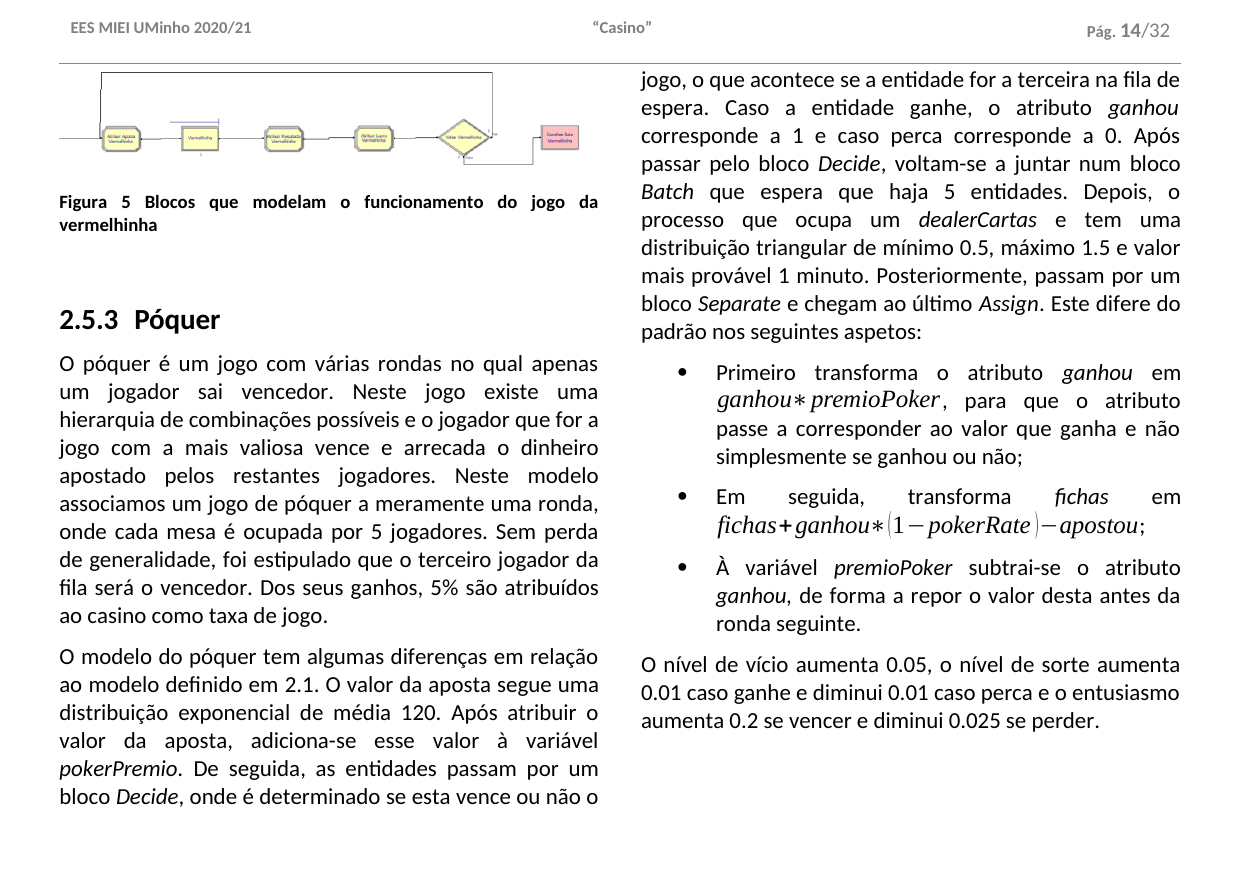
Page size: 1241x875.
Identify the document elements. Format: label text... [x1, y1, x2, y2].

list Em seguida, transforma fichas em ; [678, 482, 1181, 541]
list À variável premioPoker subtrai-se o atributo ganhou, de forma a repor o valor desta antes da ronda seguinte. [678, 553, 1181, 637]
text O nível de vício aumenta 0.05, o nível de sorte aumenta 0.01 caso ganhe e diminui 0.01 caso perca e o entusiasmo aumenta 0.2 se vencer e diminui 0.025 se perder. [641, 650, 1181, 734]
subtitle Póquer [59, 301, 599, 337]
text O póquer é um jogo com várias rondas no qual apenas um jogador sai vencedor. Neste jogo existe uma hierarquia de combinações possíveis e o jogador que for a jogo com a mais valiosa vence e arrecada o dinheiro apostado pelos restantes jogadores. Neste modelo associamos um jogo de póquer a meramente uma ronda, onde cada mesa é ocupada por 5 jogadores. Sem perda de generalidade, foi estipulado que o terceiro jogador da fila será o vencedor. Dos seus ganhos, 5% são atribuídos ao casino como taxa de jogo. [59, 349, 599, 629]
text O modelo do póquer tem algumas diferenças em relação ao modelo definido em 2.1. O valor da aposta segue uma distribuição exponencial de média 120. Após atribuir o valor da aposta, adiciona-se esse valor à variável pokerPremio. De seguida, as entidades passam por um bloco Decide, onde é determinado se esta vence ou não o jogo, o que acontece se a entidade for a terceira na fila de espera. Caso a entidade ganhe, o atributo ganhou corresponde a 1 e caso perca corresponde a 0. Após passar pelo bloco Decide, voltam-se a juntar num bloco Batch que espera que haja 5 entidades. Depois, o processo que ocupa um dealerCartas e tem uma distribuição triangular de mínimo 0.5, máximo 1.5 e valor mais provável 1 minuto. Posteriormente, passam por um bloco Separate e chegam ao último Assign. Este difere do padrão nos seguintes aspetos: [641, 65, 1181, 345]
text O modelo do póquer tem algumas diferenças em relação ao modelo definido em 2.1. O valor da aposta segue uma distribuição exponencial de média 120. Após atribuir o valor da aposta, adiciona-se esse valor à variável pokerPremio. De seguida, as entidades passam por um bloco Decide, onde é determinado se esta vence ou não o jogo, o que acontece se a entidade for a terceira na fila de espera. Caso a entidade ganhe, o atributo ganhou corresponde a 1 e caso perca corresponde a 0. Após passar pelo bloco Decide, voltam-se a juntar num bloco Batch que espera que haja 5 entidades. Depois, o processo que ocupa um dealerCartas e tem uma distribuição triangular de mínimo 0.5, máximo 1.5 e valor mais provável 1 minuto. Posteriormente, passam por um bloco Separate e chegam ao último Assign. Este difere do padrão nos seguintes aspetos: [59, 642, 599, 810]
picture [59, 65, 600, 178]
list Primeiro transforma o atributo ganhou em , para que o atributo passe a corresponder ao valor que ganha e não simplesmente se ganhou ou não; [678, 358, 1181, 470]
